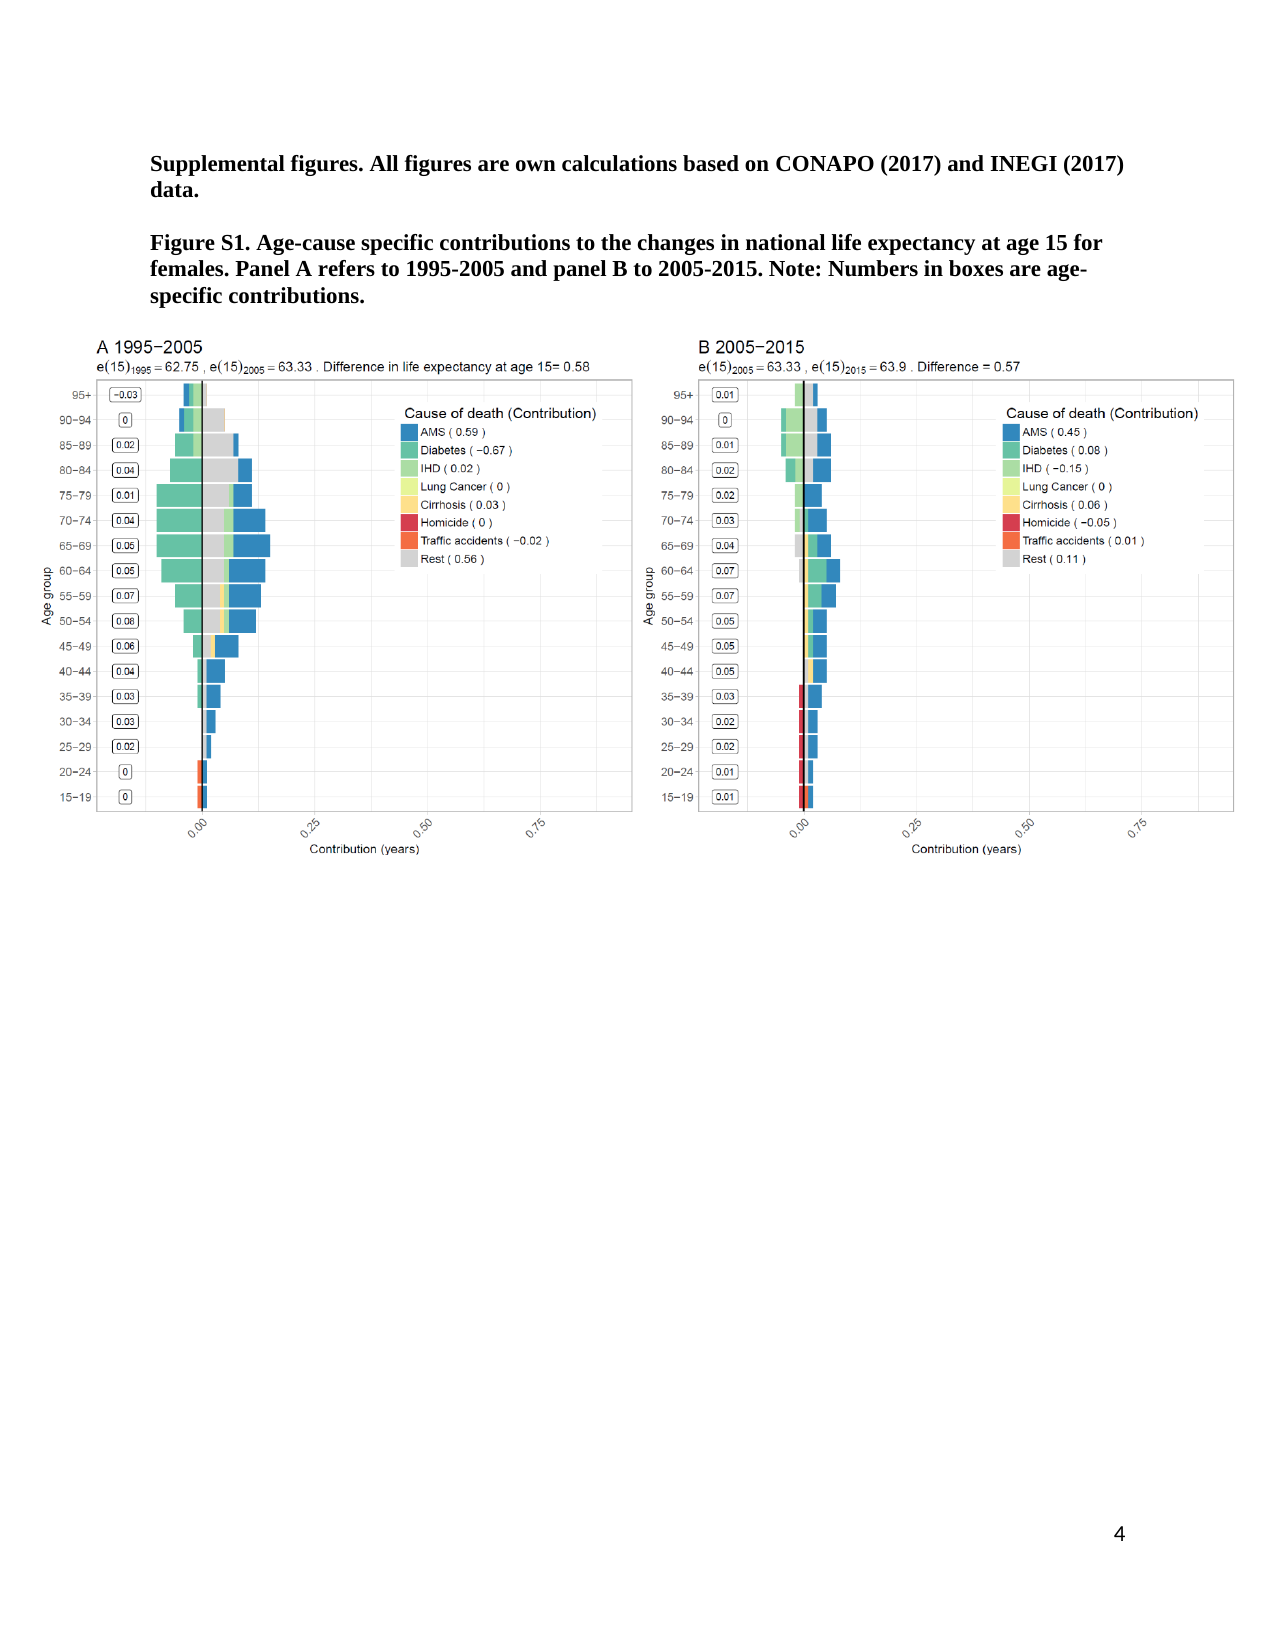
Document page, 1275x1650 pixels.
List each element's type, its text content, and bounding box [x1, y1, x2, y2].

picture [39, 339, 1236, 855]
text Figure S1. Age-cause specific contributions to the changes in national life expectancy at age 15 for females. Panel A refers to 1995-2005 and panel B to 2005-2015. Note: Numbers in boxes are age-specific contributions. [150, 229, 1125, 308]
text Supplemental figures. All figures are own calculations based on CONAPO (2017) and INEGI (2017) data. [150, 150, 1125, 203]
